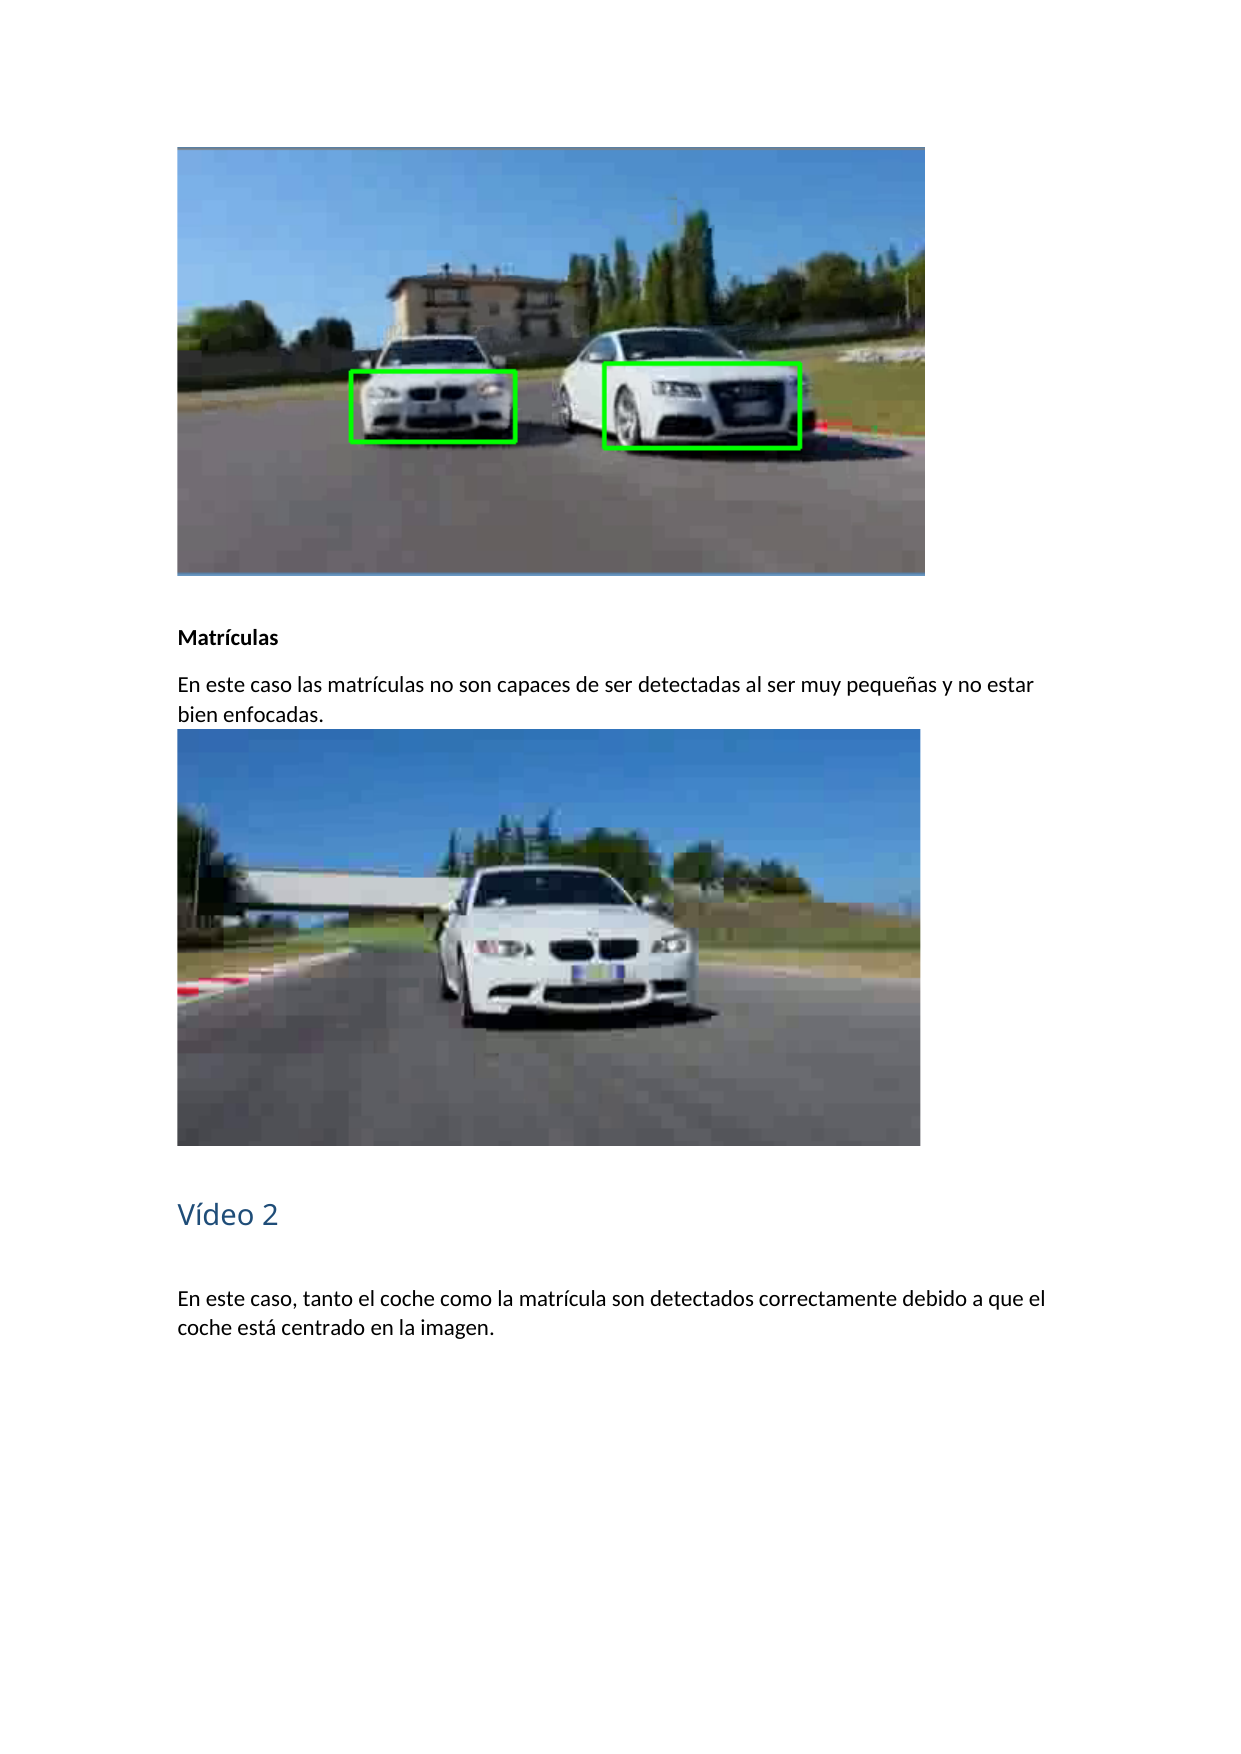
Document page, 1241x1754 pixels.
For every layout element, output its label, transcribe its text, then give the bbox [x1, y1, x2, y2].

list En este caso las matrículas no son capaces de ser detectadas al ser muy pequeñas y no estar bien enfocadas. [177, 670, 1063, 728]
picture [177, 729, 921, 1146]
subtitle Vídeo 2 [177, 1194, 1063, 1234]
list En este caso, tanto el coche como la matrícula son detectados correctamente debido a que el coche está centrado en la imagen. [177, 1284, 1063, 1341]
text Matrículas [177, 623, 1063, 651]
picture [177, 147, 925, 576]
